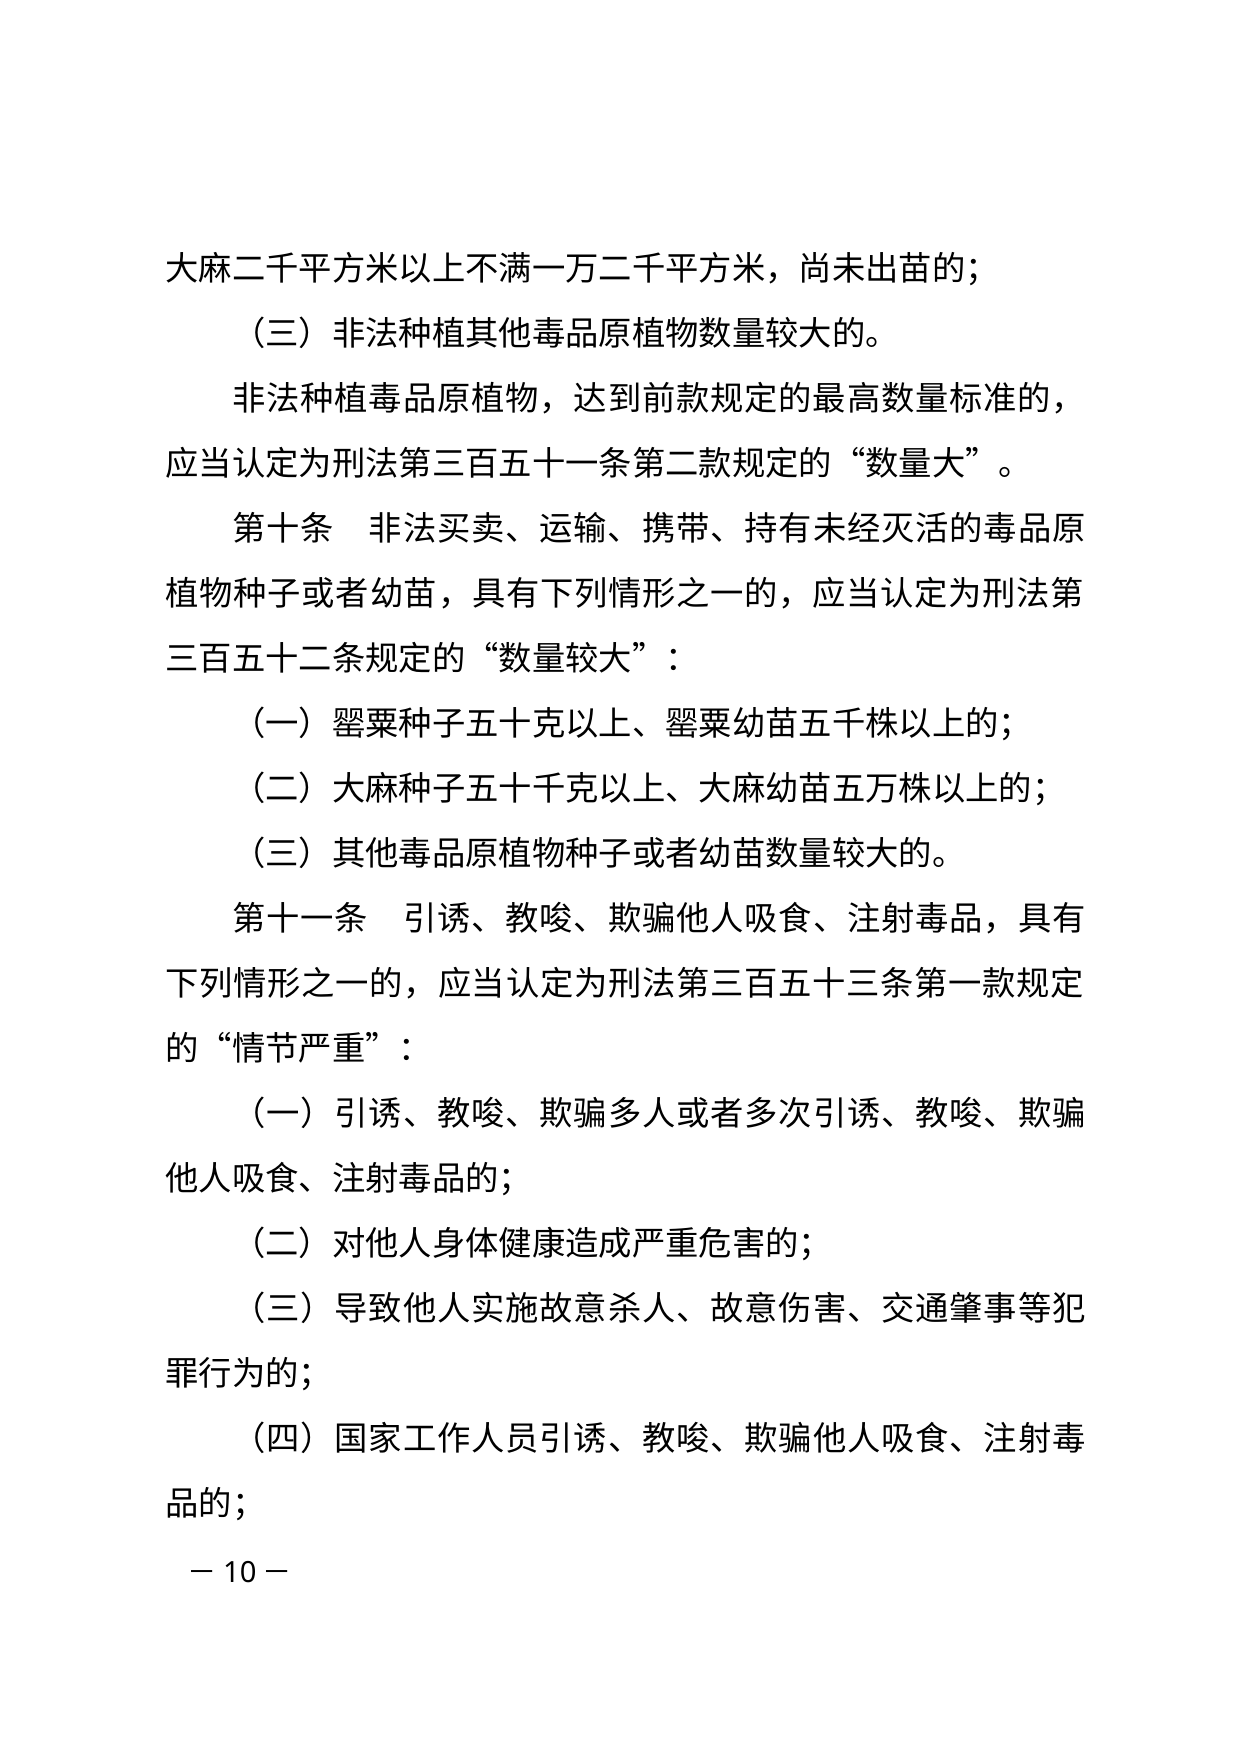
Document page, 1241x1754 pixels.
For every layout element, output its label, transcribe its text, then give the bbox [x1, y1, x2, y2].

text 第十条 非法买卖、运输、携带、持有未经灭活的毒品原植物种子或者幼苗，具有下列情形之一的，应当认定为刑法第三百五十二条规定的“数量较大”： [165, 493, 1087, 688]
text 第十一条 引诱、教唆、欺骗他人吸食、注射毒品，具有下列情形之一的，应当认定为刑法第三百五十三条第一款规定的“情节严重”： [165, 883, 1087, 1078]
text （三）非法种植其他毒品原植物数量较大的。 [165, 298, 1087, 363]
text （一）引诱、教唆、欺骗多人或者多次引诱、教唆、欺骗他人吸食、注射毒品的； [165, 1078, 1087, 1208]
text （二）大麻种子五十千克以上、大麻幼苗五万株以上的； [165, 753, 1087, 818]
text （四）国家工作人员引诱、教唆、欺骗他人吸食、注射毒品的； [165, 1403, 1087, 1533]
text 非法种植毒品原植物，达到前款规定的最高数量标准的，应当认定为刑法第三百五十一条第二款规定的“数量大”。 [165, 363, 1087, 493]
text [165, 233, 1087, 298]
text （三）其他毒品原植物种子或者幼苗数量较大的。 [165, 818, 1087, 883]
text （二）对他人身体健康造成严重危害的； [165, 1208, 1087, 1273]
text （一）罂粟种子五十克以上、罂粟幼苗五千株以上的； [165, 688, 1087, 753]
text （三）导致他人实施故意杀人、故意伤害、交通肇事等犯罪行为的； [165, 1273, 1087, 1403]
